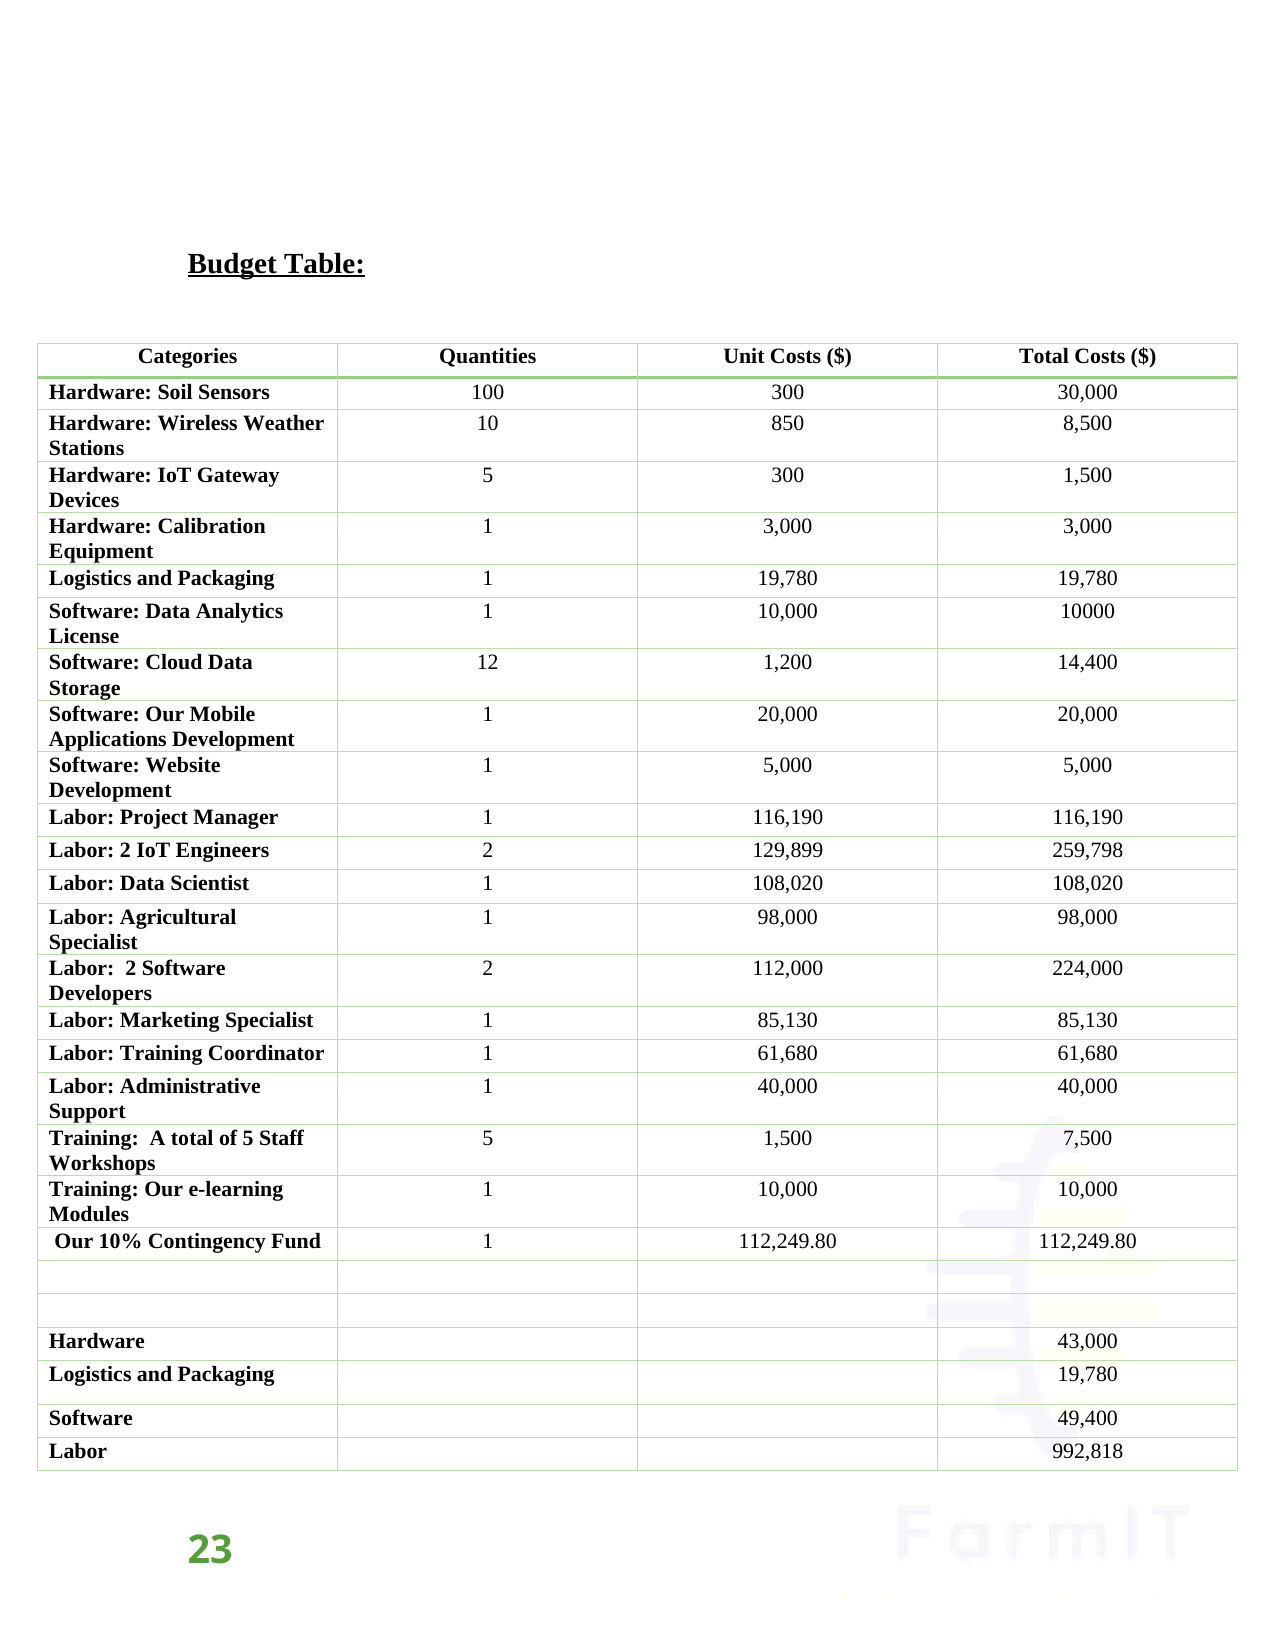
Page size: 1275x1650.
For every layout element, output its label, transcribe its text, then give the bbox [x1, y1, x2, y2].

table_cell Hardware: IoT Gateway Devices [38, 462, 337, 512]
table_cell 1 [338, 513, 637, 563]
table_cell 10,000 [638, 1176, 937, 1227]
table_cell 2 [338, 955, 637, 1006]
table_cell Labor: Administrative Support [38, 1073, 337, 1124]
table_cell Software: Website Development [38, 752, 337, 803]
table_cell 10,000 [938, 1176, 1237, 1227]
table_cell 20,000 [938, 701, 1237, 751]
table_cell 40,000 [638, 1073, 937, 1124]
table_cell Training: Our e-learning Modules [38, 1176, 337, 1227]
table_cell [338, 1361, 637, 1404]
table_cell 43,000 [938, 1328, 1237, 1360]
table_cell Hardware: Calibration Equipment [38, 513, 337, 563]
table_cell Labor: Agricultural Specialist [38, 904, 337, 954]
table_cell 112,249.80 [638, 1228, 937, 1260]
table_cell [938, 1261, 1237, 1293]
table_cell [638, 1294, 937, 1327]
table_cell Hardware: Soil Sensors [38, 379, 337, 409]
table_cell 100 [338, 379, 637, 409]
table_cell Hardware [38, 1328, 337, 1360]
table_cell Logistics and Packaging [38, 565, 337, 597]
table_cell 1,500 [638, 1125, 937, 1175]
table_cell [638, 1361, 937, 1404]
table_header Categories [38, 344, 337, 376]
table_cell Labor [38, 1438, 337, 1470]
table_cell Software: Cloud Data Storage [38, 649, 337, 700]
table_cell 5,000 [938, 752, 1237, 803]
table_cell 19,780 [938, 1361, 1237, 1404]
table_cell 1 [338, 1040, 637, 1072]
table_cell 108,020 [938, 870, 1237, 903]
table_cell Labor: Marketing Specialist [38, 1007, 337, 1039]
table_cell 1 [338, 1007, 637, 1039]
table_cell [638, 1328, 937, 1360]
table_cell [938, 1294, 1237, 1327]
table_cell 1 [338, 1176, 637, 1227]
table_cell [338, 1438, 637, 1470]
table_cell 10000 [938, 598, 1237, 648]
table_cell [638, 1261, 937, 1293]
table_cell 112,000 [638, 955, 937, 1006]
table_header Unit Costs ($) [638, 344, 937, 376]
table_cell Logistics and Packaging [38, 1361, 337, 1404]
table_cell 1 [338, 804, 637, 836]
table_cell 85,130 [638, 1007, 937, 1039]
table_cell 61,680 [938, 1040, 1237, 1072]
table_cell Labor: Data Scientist [38, 870, 337, 903]
table_cell 1 [338, 1073, 637, 1124]
table_cell 61,680 [638, 1040, 937, 1072]
table_cell 85,130 [938, 1007, 1237, 1039]
table_cell 1 [338, 1228, 637, 1260]
table_cell 1 [338, 904, 637, 954]
table_cell 3,000 [938, 513, 1237, 563]
table_cell 98,000 [638, 904, 937, 954]
table_cell 10,000 [638, 598, 937, 648]
table_cell Software [38, 1405, 337, 1437]
table_cell [338, 1405, 637, 1437]
table_cell [338, 1261, 637, 1293]
table_header Quantities [338, 344, 637, 376]
table_cell [338, 1294, 637, 1327]
table_cell 8,500 [938, 410, 1237, 461]
table_cell 116,190 [938, 804, 1237, 836]
table_cell Our 10% Contingency Fund [38, 1228, 337, 1260]
table_cell 5,000 [638, 752, 937, 803]
table_cell 1 [338, 701, 637, 751]
table_cell 10 [338, 410, 637, 461]
table_cell 3,000 [638, 513, 937, 563]
table_cell 7,500 [938, 1125, 1237, 1175]
table_cell 224,000 [938, 955, 1237, 1006]
table_cell 5 [338, 462, 637, 512]
table_cell 20,000 [638, 701, 937, 751]
table_cell Labor: 2 IoT Engineers [38, 837, 337, 869]
table_cell [338, 1328, 637, 1360]
table_cell 40,000 [938, 1073, 1237, 1124]
table_cell Software: Data Analytics License [38, 598, 337, 648]
table_cell 300 [638, 379, 937, 409]
table_cell 116,190 [638, 804, 937, 836]
table_cell 112,249.80 [938, 1228, 1237, 1260]
table_cell Labor: Training Coordinator [38, 1040, 337, 1072]
table_cell 259,798 [938, 837, 1237, 869]
table_cell 108,020 [638, 870, 937, 903]
table_cell Labor: 2 Software Developers [38, 955, 337, 1006]
table_cell 1 [338, 752, 637, 803]
table_cell Training: A total of 5 Staff Workshops [38, 1125, 337, 1175]
table_cell [638, 1405, 937, 1437]
table_cell [38, 1261, 337, 1293]
table_header Total Costs ($) [938, 344, 1237, 376]
table_cell 2 [338, 837, 637, 869]
table_cell 49,400 [938, 1405, 1237, 1437]
table_cell 129,899 [638, 837, 937, 869]
table_cell 5 [338, 1125, 637, 1175]
table_cell 300 [638, 462, 937, 512]
table_cell 30,000 [938, 379, 1237, 409]
table_cell 19,780 [638, 565, 937, 597]
table_cell 12 [338, 649, 637, 700]
table_cell 98,000 [938, 904, 1237, 954]
table_cell Labor: Project Manager [38, 804, 337, 836]
table_cell 1 [338, 598, 637, 648]
table_cell 14,400 [938, 649, 1237, 700]
table_cell Software: Our Mobile Applications Development [38, 701, 337, 751]
text Budget Table: [187, 246, 1087, 280]
table_cell 850 [638, 410, 937, 461]
table_cell [38, 1294, 337, 1327]
table_cell 1,200 [638, 649, 937, 700]
table_cell 1 [338, 870, 637, 903]
table_cell 1 [338, 565, 637, 597]
table_cell Hardware: Wireless Weather Stations [38, 410, 337, 461]
table_cell 992,818 [938, 1438, 1237, 1470]
table_cell [638, 1438, 937, 1470]
table_cell 19,780 [938, 565, 1237, 597]
table_cell 1,500 [938, 462, 1237, 512]
